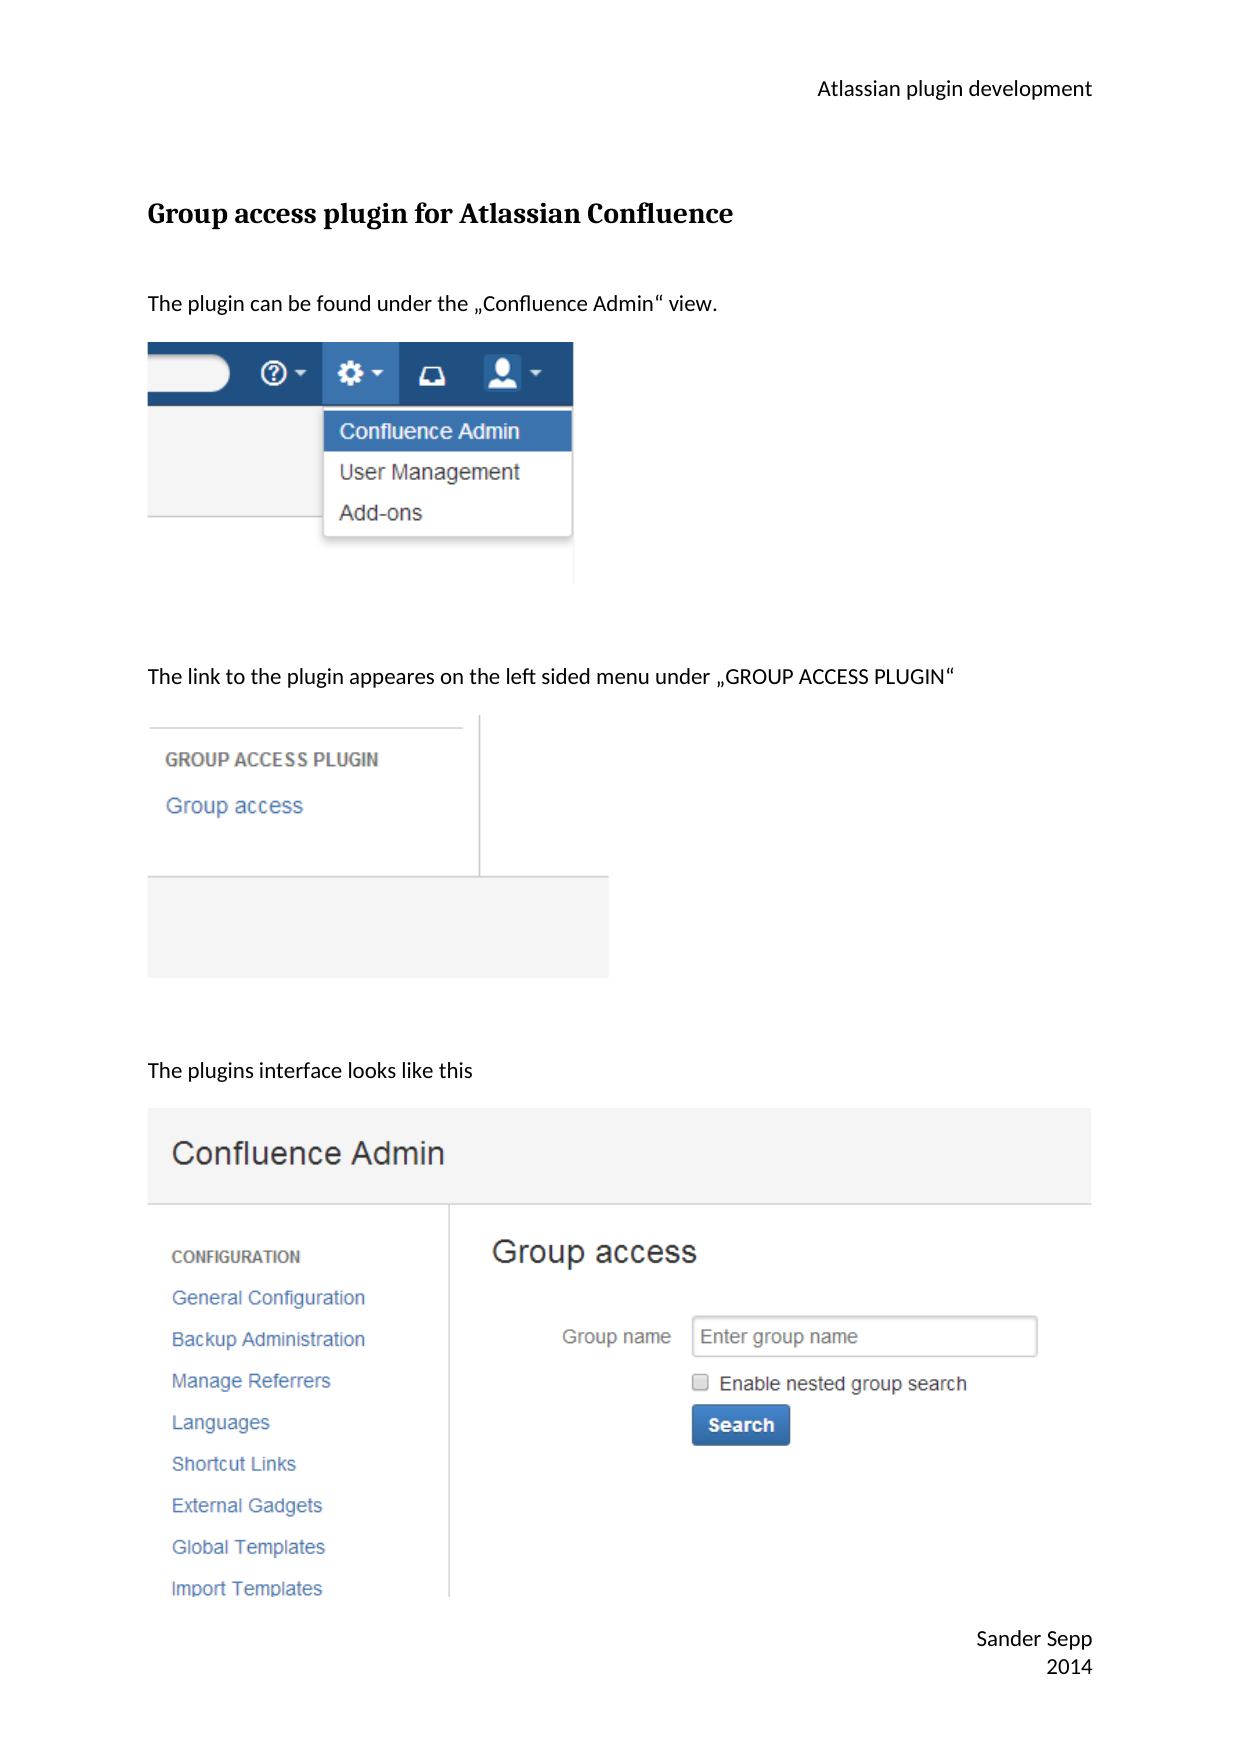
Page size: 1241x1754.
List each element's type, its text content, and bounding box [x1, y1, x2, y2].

subtitle Group access plugin for Atlassian Confluence [148, 198, 1093, 231]
text The link to the plugin appeares on the left sided menu under „GROUP ACCESS PLUGIN“ [148, 662, 1093, 690]
text The plugin can be found under the „Confluence Admin“ view. [148, 289, 1093, 317]
picture [147, 715, 609, 978]
text The plugins interface looks like this [148, 1056, 1093, 1084]
picture [147, 342, 575, 585]
picture [147, 1108, 1092, 1597]
